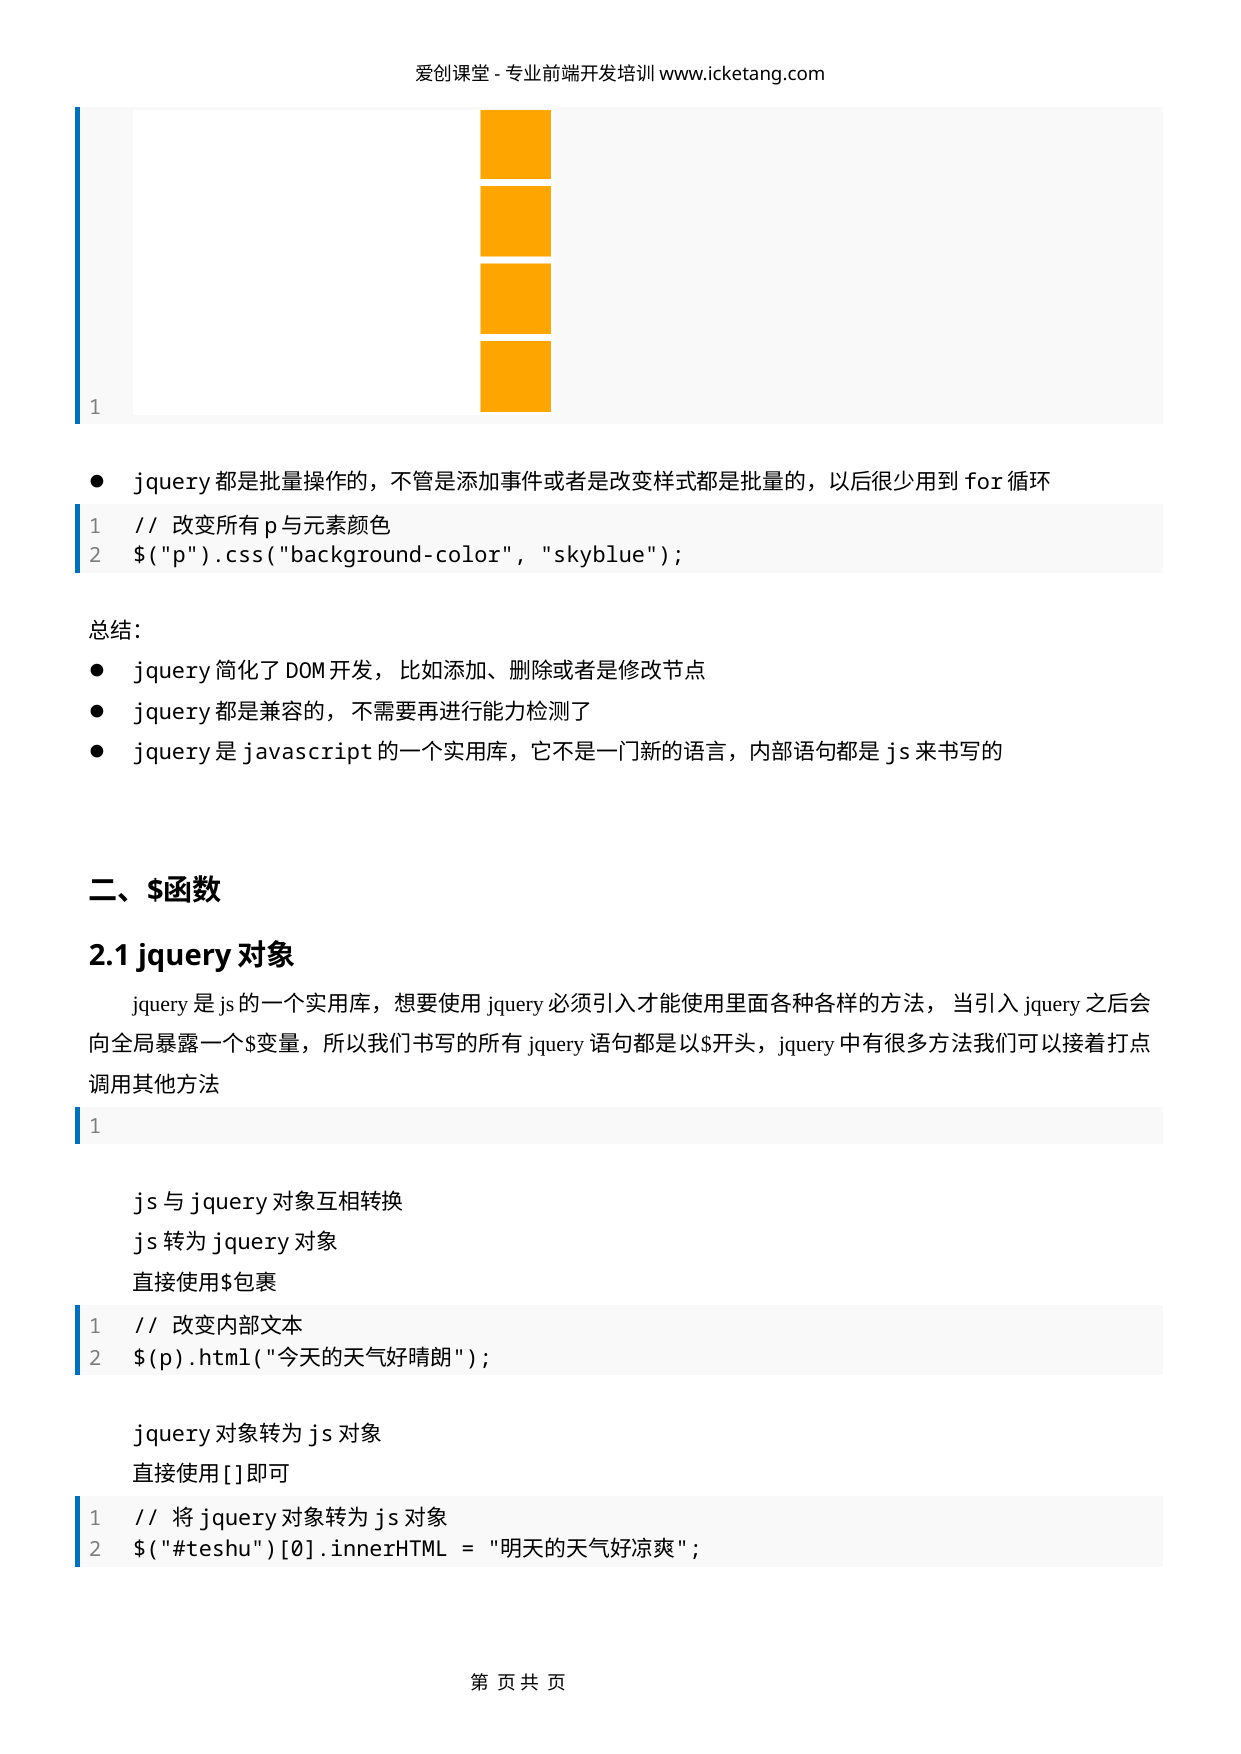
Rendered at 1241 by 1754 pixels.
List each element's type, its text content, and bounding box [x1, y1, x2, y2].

subtitle $函数 [88, 855, 1152, 920]
text 直接使用[]即可 [88, 1456, 1152, 1488]
table_header [80, 107, 1163, 424]
list jquery简化了DOM开发， 比如添加、删除或者是修改节点 [88, 653, 1152, 686]
table_header // 改变内部文本 $(p).html("今天的天气好晴朗"); [80, 1305, 1163, 1375]
subtitle jquery对象 [88, 920, 1152, 985]
text js与jquery对象互相转换 [88, 1183, 1152, 1216]
table_header // 将jquery对象转为js对象 $("#teshu")[0].innerHTML = "明天的天气好凉爽"; [80, 1496, 1163, 1567]
text 直接使用$包裹 [88, 1264, 1152, 1297]
picture [132, 110, 554, 415]
table_header [80, 1107, 1163, 1144]
text js转为jquery对象 [88, 1224, 1152, 1256]
list jquery是javascript的一个实用库，它不是一门新的语言，内部语句都是js来书写的 [88, 734, 1152, 807]
text jquery对象转为js对象 [88, 1415, 1152, 1448]
list jquery都是兼容的， 不需要再进行能力检测了 [88, 693, 1152, 726]
text 总结： [88, 613, 1152, 645]
table_header // 改变所有p与元素颜色 $("p").css("background-color", "skyblue"); [80, 504, 1163, 573]
list jquery都是批量操作的，不管是添加事件或者是改变样式都是批量的，以后很少用到for循环 [88, 464, 1152, 496]
list jquery是js的一个实用库，想要使用jquery必须引入才能使用里面各种各样的方法， 当引入jquery之后会向全局暴露一个$变量，所以我们书写的所有jquery语句都是以$开头，jquery中有很多方法我们可以接着打点调用其他方法 [88, 985, 1152, 1099]
